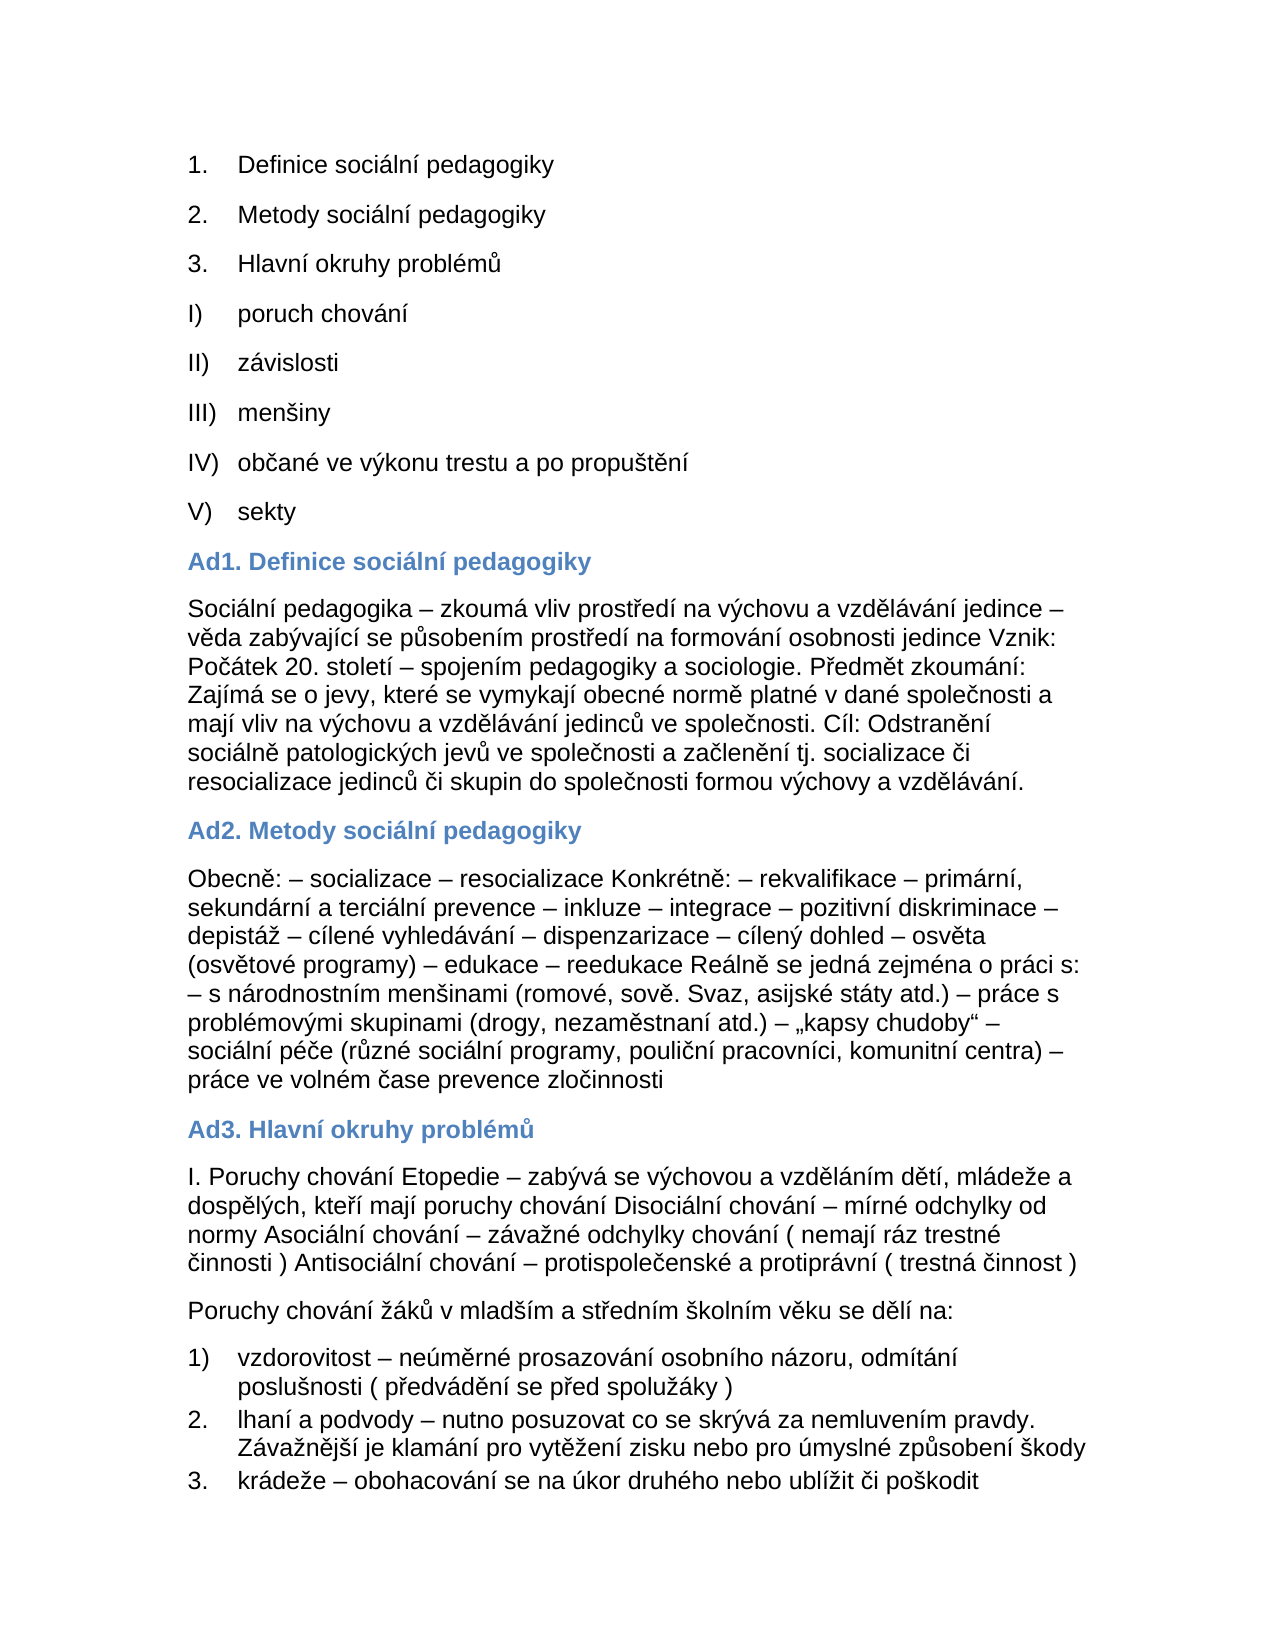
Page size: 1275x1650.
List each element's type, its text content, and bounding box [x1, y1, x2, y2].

text Sociální pedagogika – zkoumá vliv prostředí na výchovu a vzdělávání jedince – věda zabývající se působením prostředí na formování osobnosti jedince Vznik: Počátek 20. století – spojením pedagogiky a sociologie. Předmět zkoumání: Zajímá se o jevy, které se vymykají obecné normě platné v dané společnosti a mají vliv na výchovu a vzdělávání jedinců ve společnosti. Cíl: Odstranění sociálně patologických jevů ve společnosti a začlenění tj. socializace či resocializace jedinců či skupin do společnosti formou výchovy a vzdělávání. [187, 594, 1087, 795]
list poruch chování [187, 299, 1087, 327]
list občané ve výkonu trestu a po propuštění [187, 447, 1087, 476]
text Obecně: – socializace – resocializace Konkrétně: – rekvalifikace – primární, sekundární a terciální prevence – inkluze – integrace – pozitivní diskriminace – depistáž – cílené vyhledávání – dispenzarizace – cílený dohled – osvěta (osvětové programy) – edukace – reedukace Reálně se jedná zejména o práci s: – s národnostním menšinami (romové, sově. Svaz, asijské státy atd.) – práce s problémovými skupinami (drogy, nezaměstnaní atd.) – „kapsy chudoby“ – sociální péče (různé sociální programy, pouliční pracovníci, komunitní centra) – práce ve volném čase prevence zločinnosti [187, 864, 1087, 1094]
list lhaní a podvody – nutno posuzovat co se skrývá za nemluvením pravdy. Závažnější je klamání pro vytěžení zisku nebo pro úmyslné způsobení škody [187, 1404, 1087, 1462]
text I. Poruchy chování Etopedie – zabývá se výchovou a vzděláním dětí, mládeže a dospělých, kteří mají poruchy chování Disociální chování – mírné odchylky od normy Asociální chování – závažné odchylky chování ( nemají ráz trestné činnosti ) Antisociální chování – protispolečenské a protiprávní ( trestná činnost ) [187, 1162, 1087, 1277]
list sekty [187, 497, 1087, 526]
text Poruchy chování žáků v mladším a středním školním věku se dělí na: [187, 1296, 1087, 1324]
list menšiny [187, 398, 1087, 427]
list krádeže – obohacování se na úkor druhého nebo ublížit či poškodit [187, 1466, 1087, 1494]
list vzdorovitost – neúměrné prosazování osobního názoru, odmítání poslušnosti ( předvádění se před spolužáky ) [187, 1343, 1087, 1401]
list Hlavní okruhy problémů [187, 249, 1087, 278]
subtitle Ad2. Metody sociální pedagogiky [187, 816, 1087, 845]
list závislosti [187, 348, 1087, 377]
subtitle Ad3. Hlavní okruhy problémů [187, 1114, 1087, 1143]
list Definice sociální pedagogiky [187, 150, 1087, 179]
subtitle Ad1. Definice sociální pedagogiky [187, 547, 1087, 575]
list Metody sociální pedagogiky [187, 199, 1087, 228]
